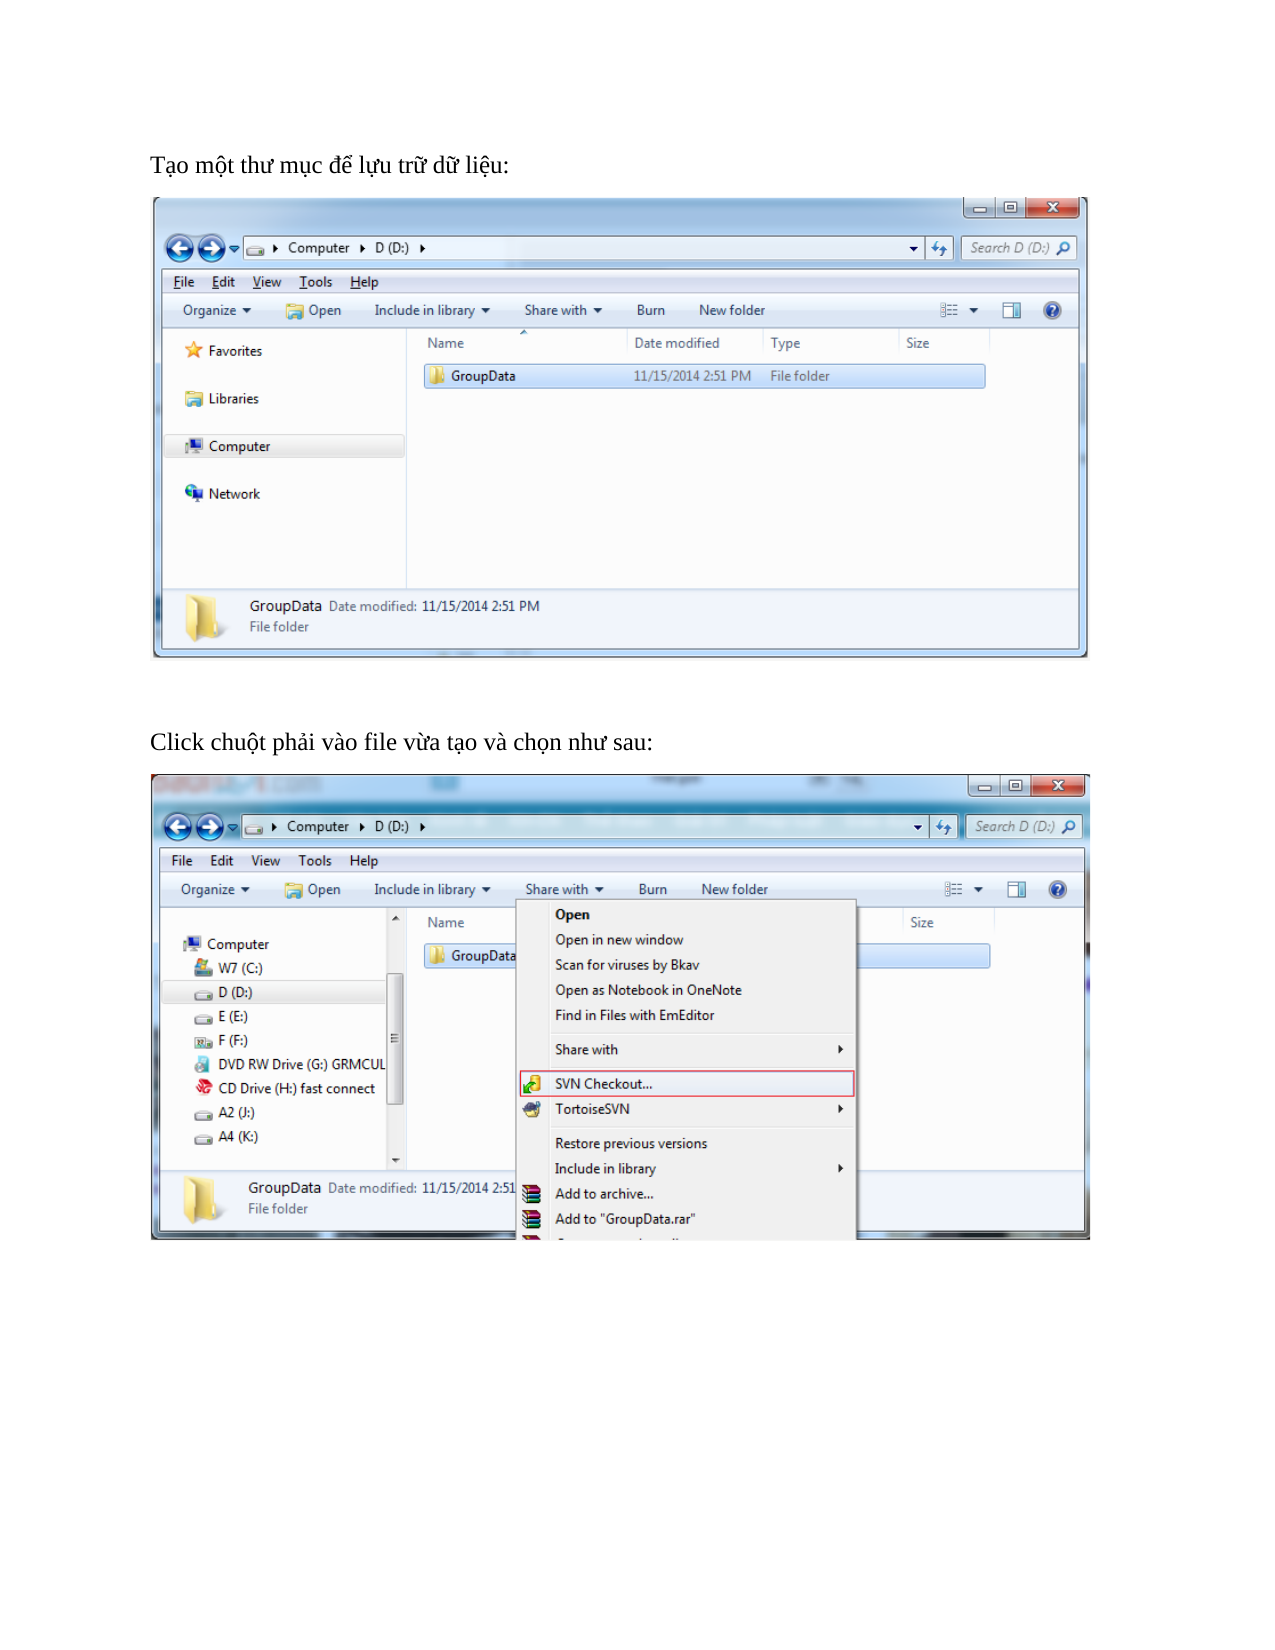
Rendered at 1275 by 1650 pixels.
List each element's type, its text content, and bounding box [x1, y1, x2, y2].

text Tạo một thư mục để lựu trữ dữ liệu: [150, 150, 1125, 179]
picture [150, 774, 1091, 1241]
text Click chuột phải vào file vừa tạo và chọn như sau: [150, 727, 1125, 756]
picture [150, 197, 1091, 661]
